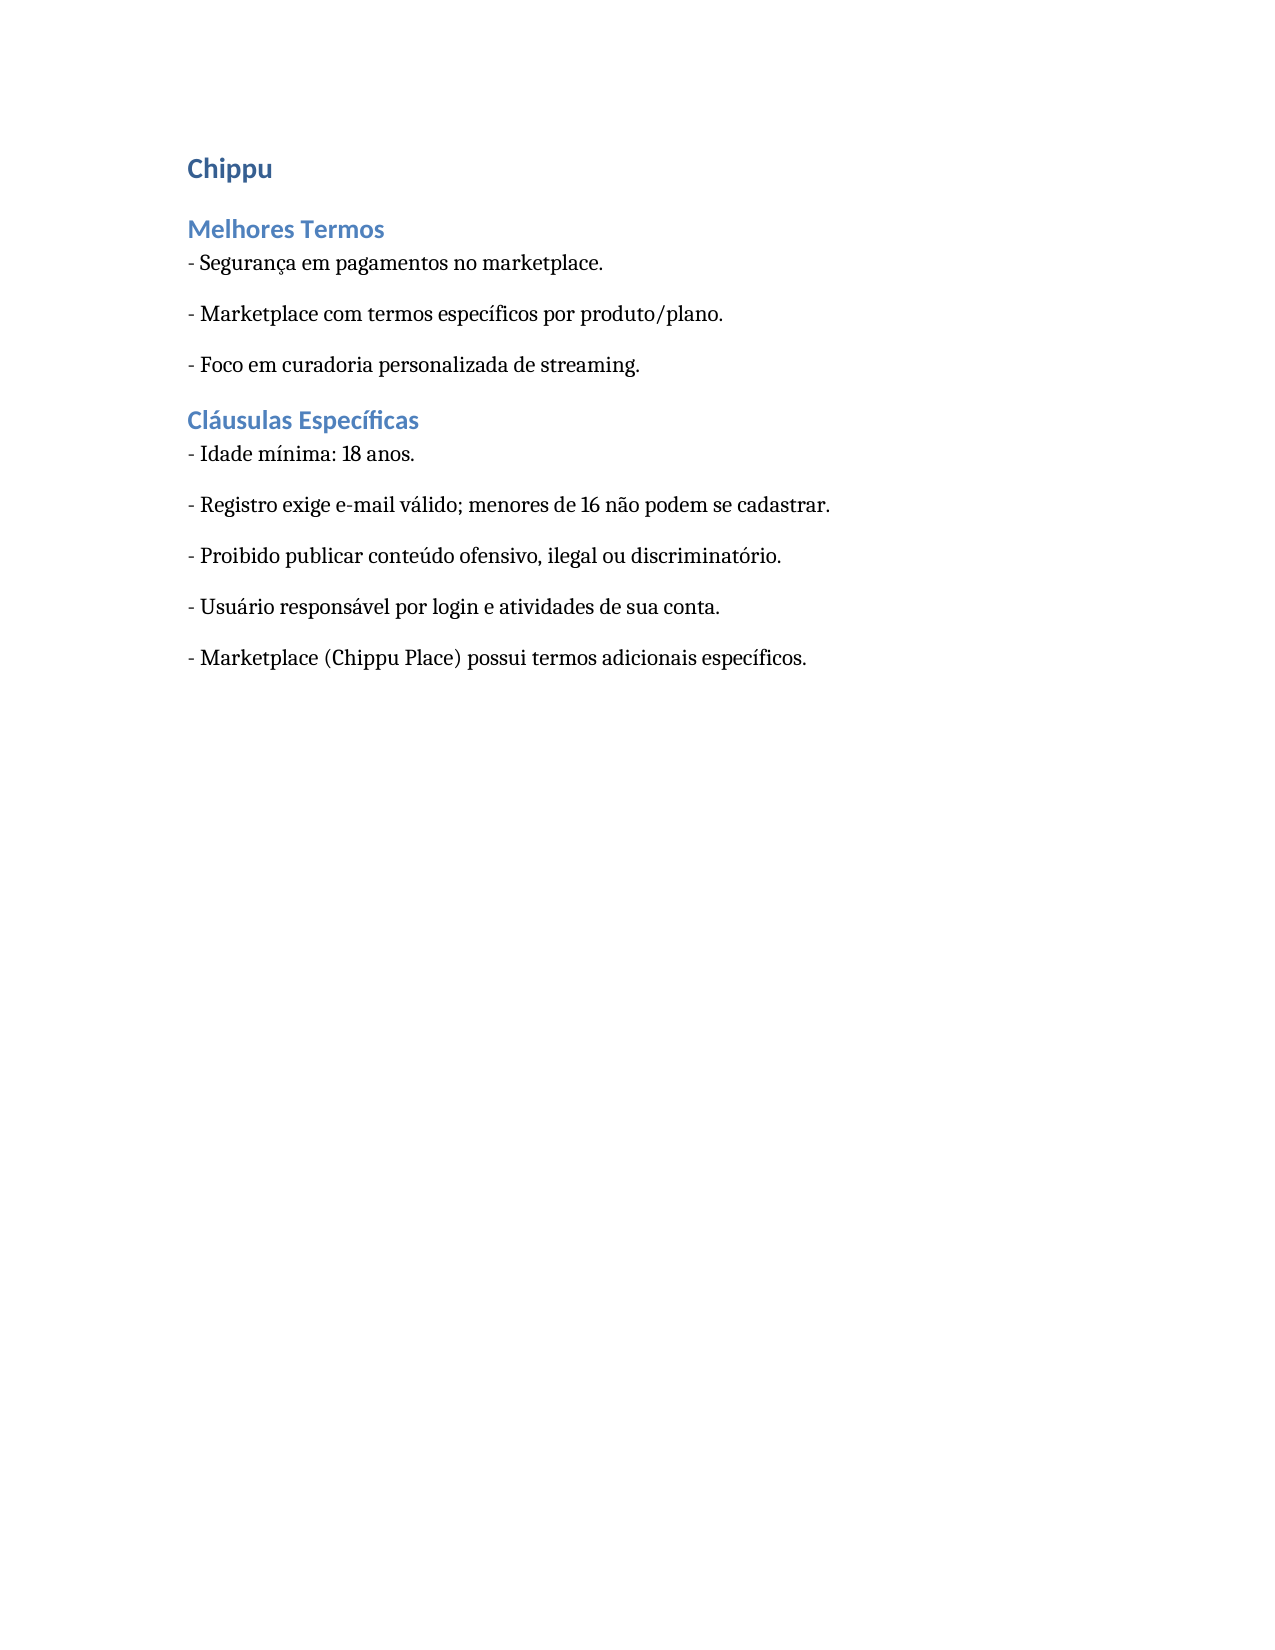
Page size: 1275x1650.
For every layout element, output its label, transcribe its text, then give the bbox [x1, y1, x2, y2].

subtitle Chippu [187, 150, 1087, 186]
text - Segurança em pagamentos no marketplace. [187, 250, 1087, 276]
text - Proibido publicar conteúdo ofensivo, ilegal ou discriminatório. [187, 543, 1087, 569]
text - Registro exige e-mail válido; menores de 16 não podem se cadastrar. [187, 492, 1087, 518]
text - Idade mínima: 18 anos. [187, 441, 1087, 467]
text - Marketplace com termos específicos por produto/plano. [187, 301, 1087, 327]
text - Marketplace (Chippu Place) possui termos adicionais específicos. [187, 645, 1087, 671]
text - Usuário responsável por login e atividades de sua conta. [187, 594, 1087, 620]
subtitle Cláusulas Específicas [187, 403, 1087, 436]
text - Foco em curadoria personalizada de streaming. [187, 352, 1087, 378]
subtitle Melhores Termos [187, 212, 1087, 245]
